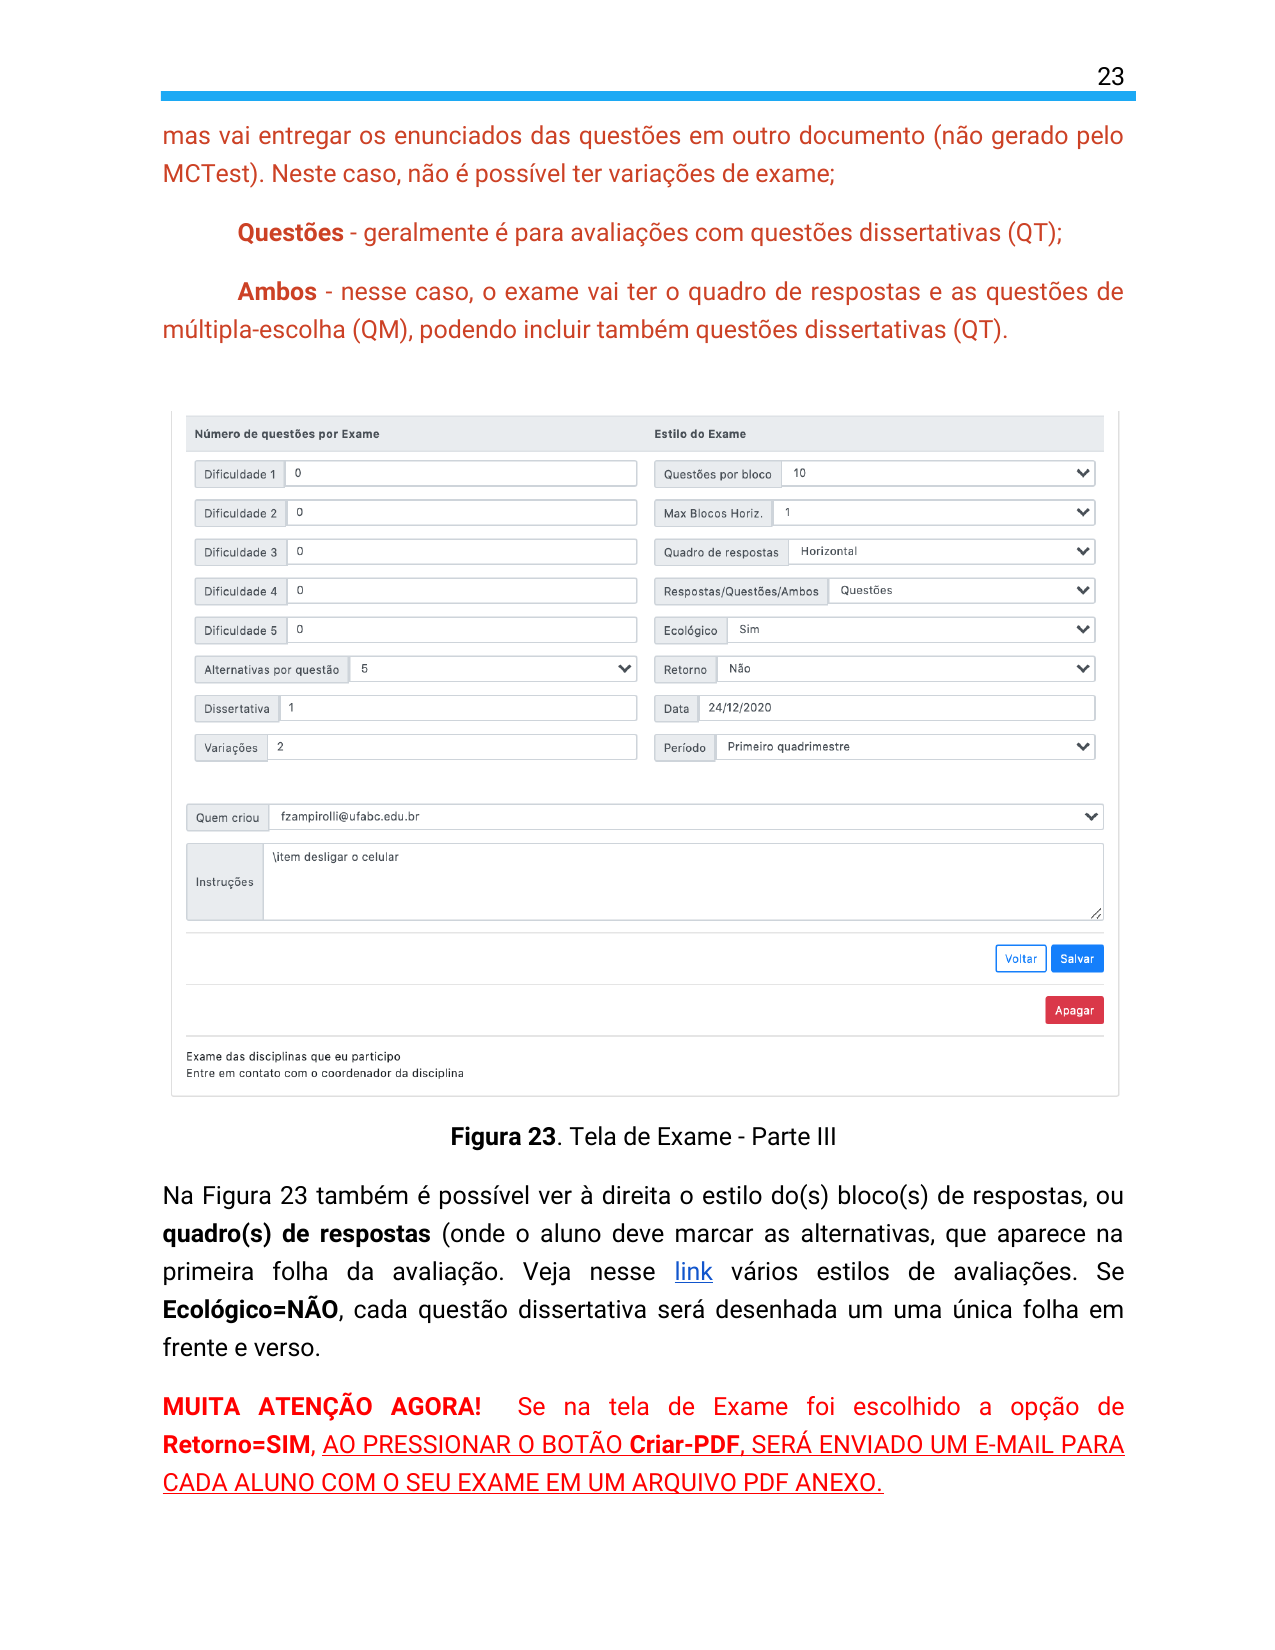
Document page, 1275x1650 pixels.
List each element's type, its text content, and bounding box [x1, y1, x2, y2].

picture [162, 411, 1125, 1102]
text MUITA ATENÇÃO AGORA! Se na tela de Exame foi escolhido a opção de Retorno=SIM, AO PRESSIONAR O BOTÃO Criar-PDF, SERÁ ENVIADO UM E-MAIL PARA CADA ALUNO COM O SEU EXAME EM UM ARQUIVO PDF ANEXO. [162, 1392, 1125, 1497]
text Figura 23. Tela de Exame - Parte III [162, 1122, 1125, 1151]
text Ambos - nesse caso, o exame vai ter o quadro de respostas e as questões de múltipla-escolha (QM), podendo incluir também questões dissertativas (QT). [162, 277, 1125, 344]
picture [160, 91, 1136, 101]
text Questões - geralmente é para avaliações com questões dissertativas (QT); [162, 218, 1125, 247]
text Na Figura 23 também é possível ver à direita o estilo do(s) bloco(s) de respostas, ou quadro(s) de respostas (onde o aluno deve marcar as alternativas, que aparece na primeira folha da avaliação. Veja nesse link vários estilos de avaliações. Se Ecológico=NÃO, cada questão dissertativa será desenhada um uma única folha em frente e verso. [162, 1181, 1125, 1362]
